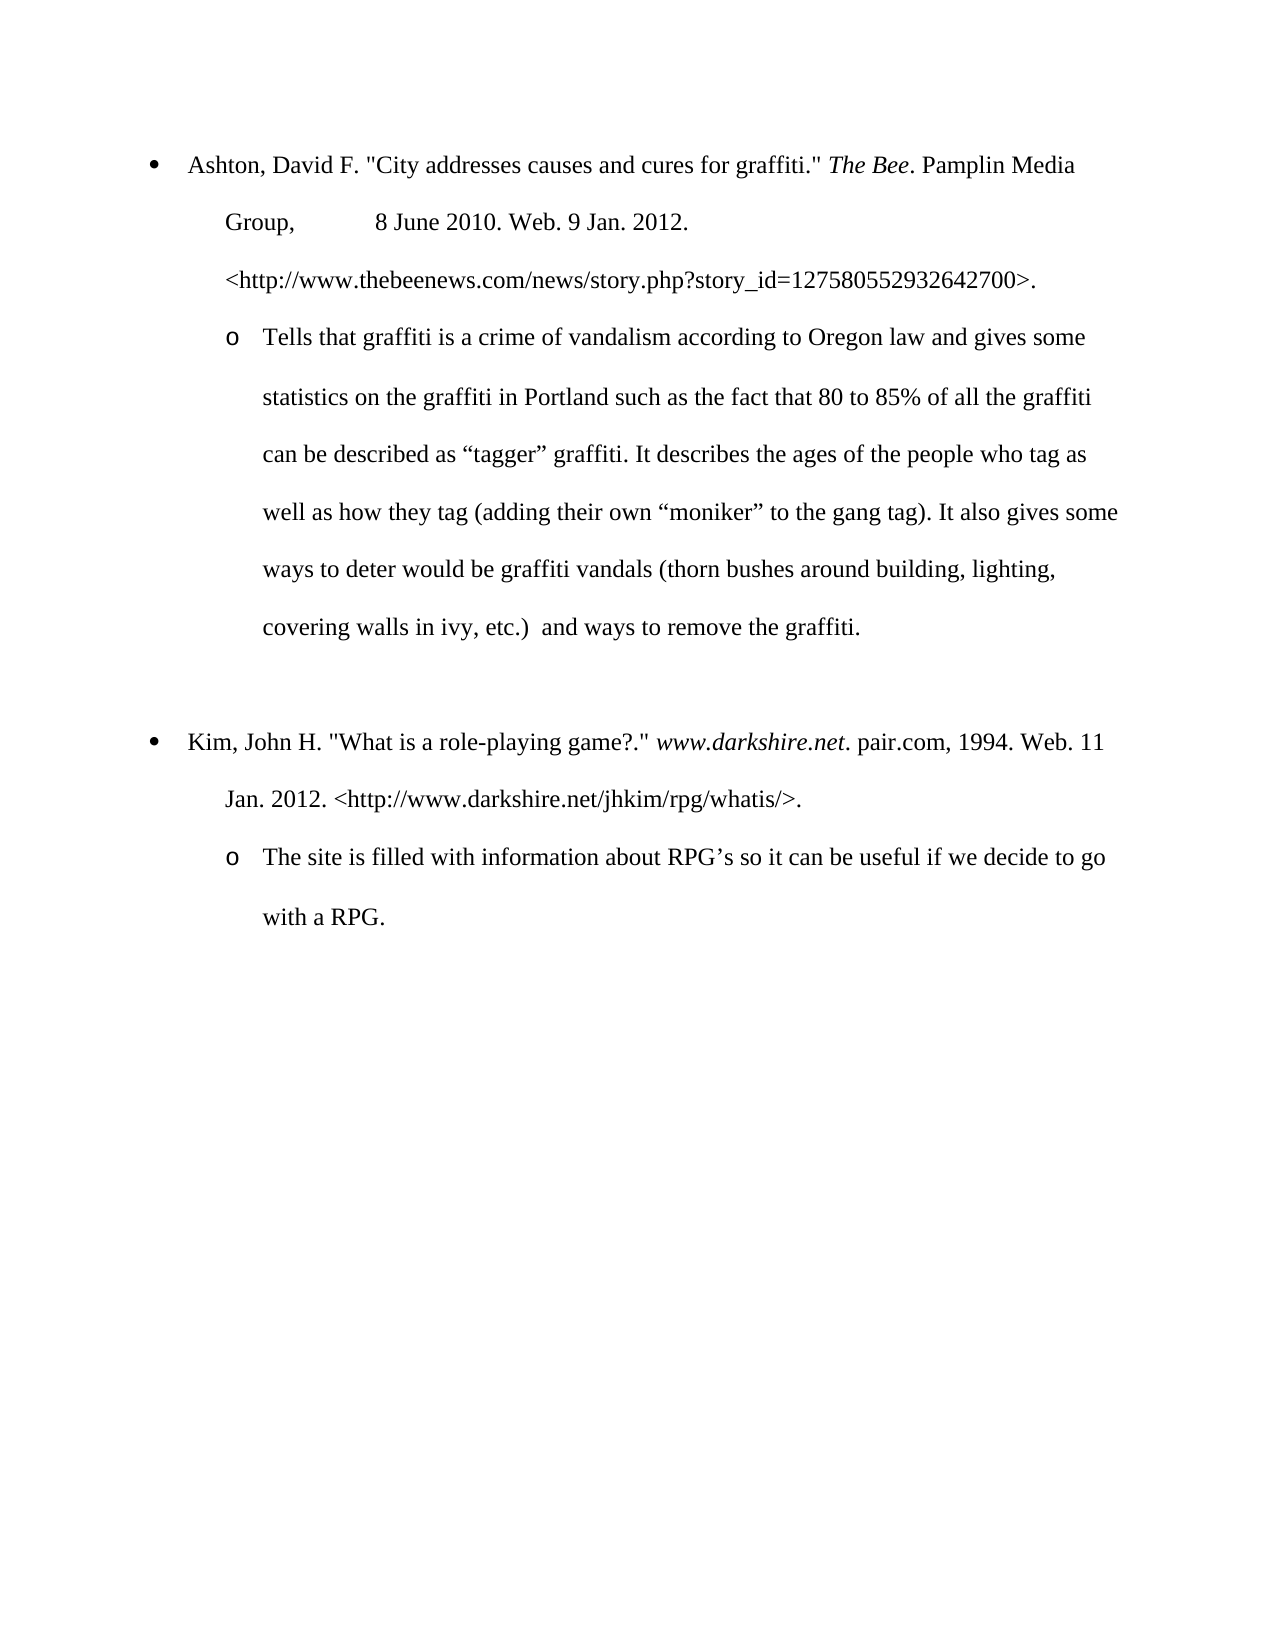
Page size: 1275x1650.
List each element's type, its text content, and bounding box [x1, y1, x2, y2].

list Kim, John H. "What is a role-playing game?." www.darkshire.net. pair.com, 1994. Web. 11 Jan. 2012. <http://www.darkshire.net/jhkim/rpg/whatis/>. [150, 727, 1125, 813]
list The site is filled with information about RPG’s so it can be useful if we decide to go with a RPG. [225, 842, 1125, 930]
list Tells that graffiti is a crime of vandalism according to Oregon law and gives some statistics on the graffiti in Portland such as the fact that 80 to 85% of all the graffiti can be described as “tagger” graffiti. It describes the ages of the people who tag as well as how they tag (adding their own “moniker” to the gang tag). It also gives some ways to deter would be graffiti vandals (thorn bushes around building, lighting, covering walls in ivy, etc.) and ways to remove the graffiti. [225, 322, 1125, 641]
list Ashton, David F. "City addresses causes and cures for graffiti." The Bee. Pamplin Media Group, 8 June 2010. Web. 9 Jan. 2012. <http://www.thebeenews.com/news/story.php?story_id=127580552932642700>. [150, 150, 1125, 294]
